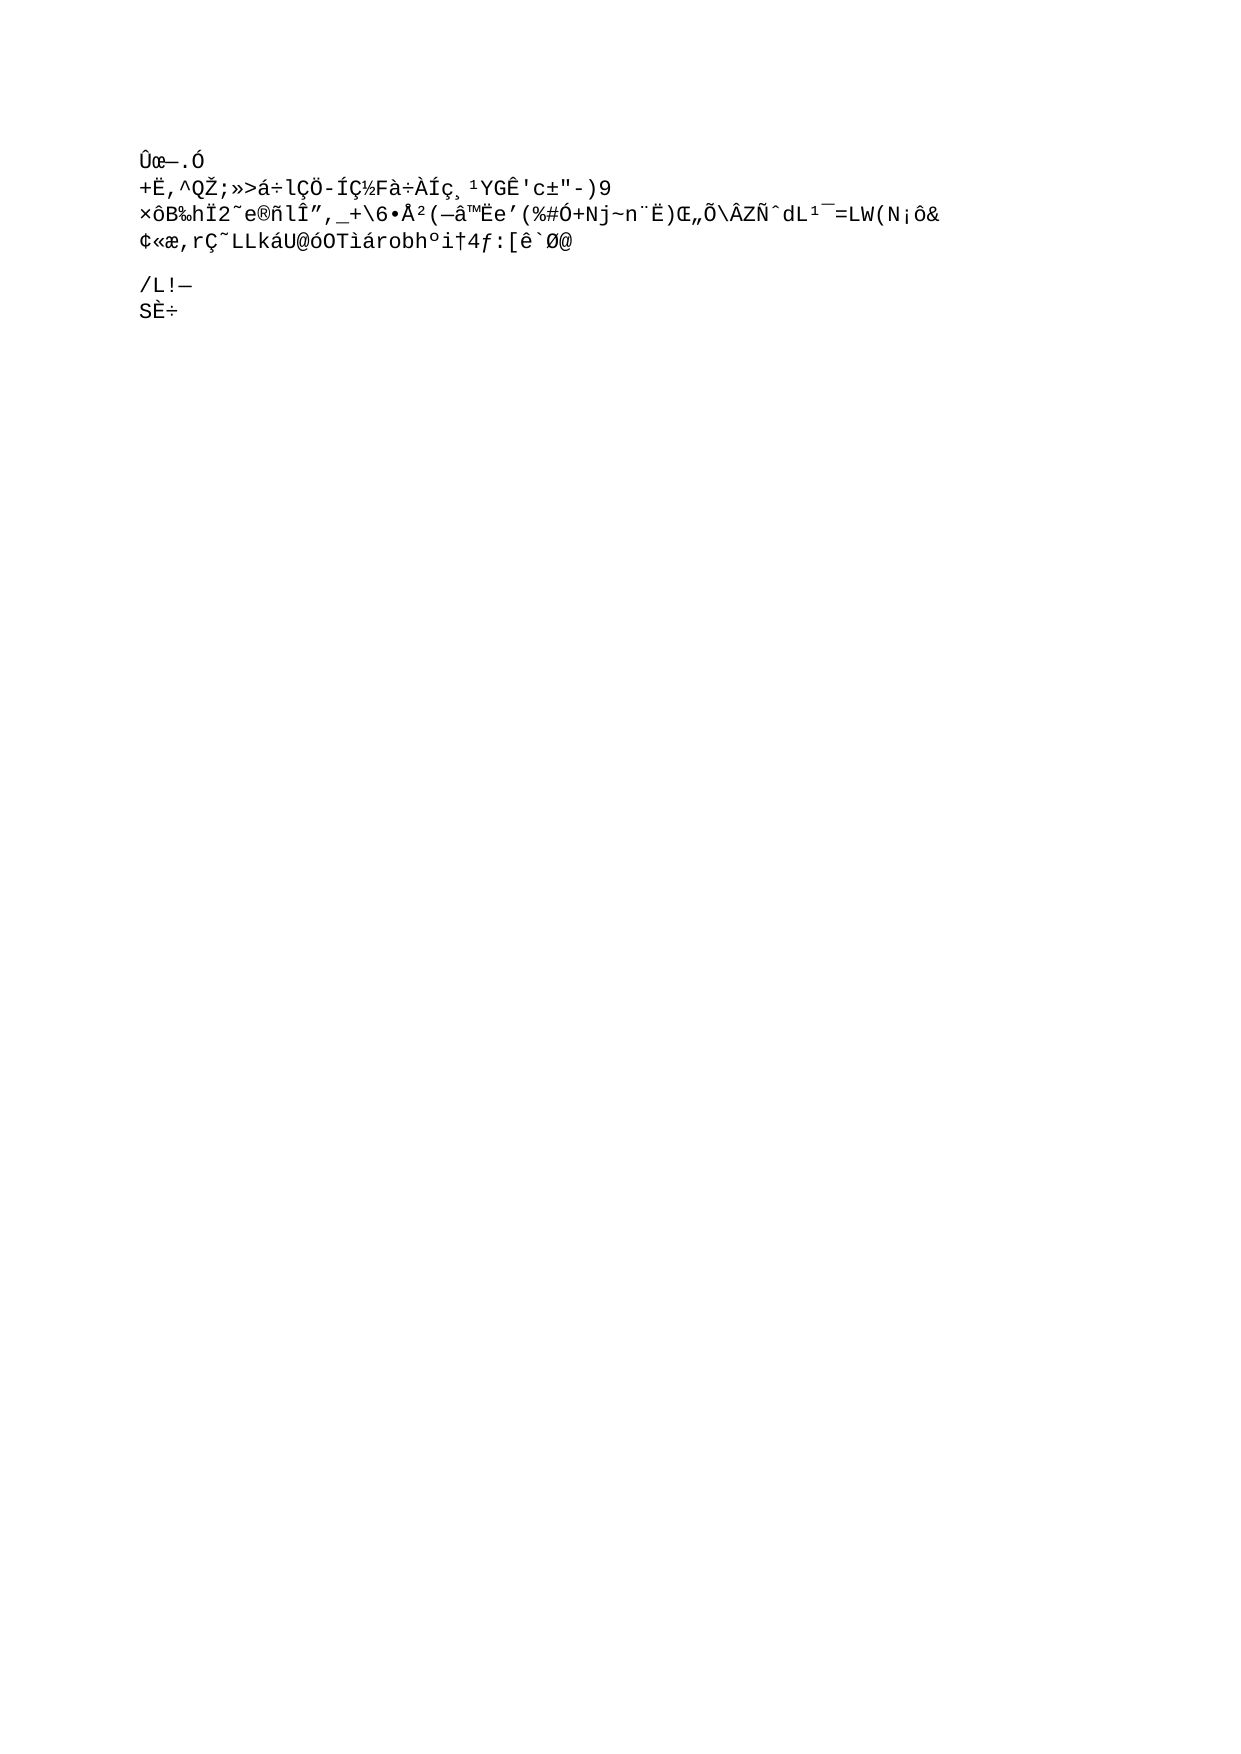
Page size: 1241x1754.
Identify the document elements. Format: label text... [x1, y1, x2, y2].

text /L!— SÈ÷8L!—SÈ%À [139, 274, 1101, 325]
